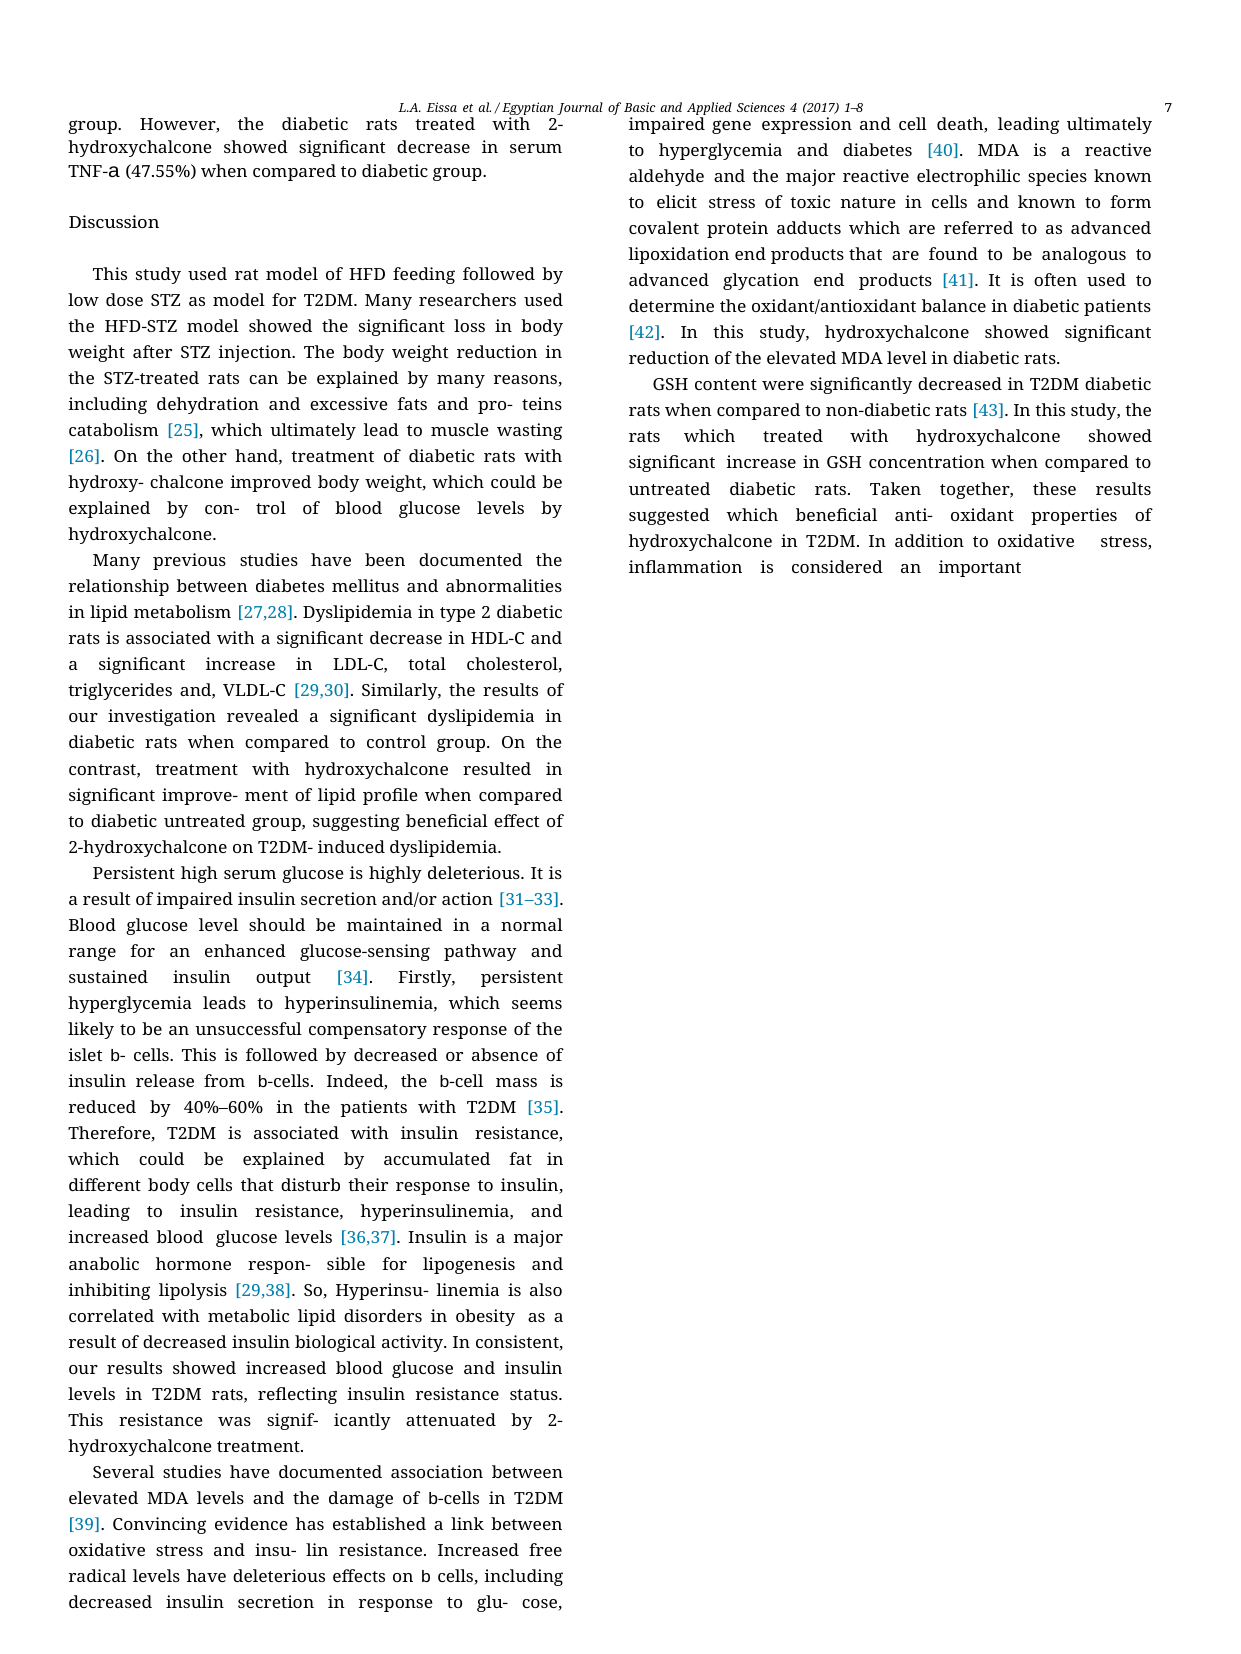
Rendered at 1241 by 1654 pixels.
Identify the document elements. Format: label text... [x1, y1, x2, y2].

picture [634, 326, 641, 335]
picture [978, 404, 985, 413]
text group. However, the diabetic rats treated with 2- hydroxychalcone showed significant decrease in serum TNF-a (47.55%) when compared to diabetic group. [68, 112, 563, 183]
text Many previous studies have been documented the relationship between diabetes mellitus and abnormalities in lipid metabolism [27,28]. Dyslipidemia in type 2 diabetic rats is associated with a significant decrease in HDL-C and a significant increase in LDL-C, total cholesterol, triglycerides and, VLDL-C [29,30]. Similarly, the results of our investigation revealed a significant dyslipidemia in diabetic rats when compared to control group. On the contrast, treatment with hydroxychalcone resulted in significant improve- ment of lipid profile when compared to diabetic untreated group, suggesting beneficial effect of 2-hydroxychalcone on T2DM- induced dyslipidemia. [68, 549, 563, 858]
text Several studies have documented association between elevated MDA levels and the damage of b-cells in T2DM [39]. Convincing evidence has established a link between oxidative stress and insu- lin resistance. Increased free radical levels have deleterious effects on b cells, including decreased insulin secretion in response to glu- cose, impaired gene expression and cell death, leading ultimately to hyperglycemia and diabetes [40]. MDA is a reactive aldehyde and the major reactive electrophilic species known to elicit stress of toxic nature in cells and known to form covalent protein adducts which are referred to as advanced lipoxidation end products that are found to be analogous to advanced glycation end products [41]. It is often used to determine the oxidant/antioxidant balance in diabetic patients [42]. In this study, hydroxychalcone showed significant reduction of the elevated MDA level in diabetic rats. [68, 1460, 563, 1613]
text Several studies have documented association between elevated MDA levels and the damage of b-cells in T2DM [39]. Convincing evidence has established a link between oxidative stress and insu- lin resistance. Increased free radical levels have deleterious effects on b cells, including decreased insulin secretion in response to glu- cose, impaired gene expression and cell death, leading ultimately to hyperglycemia and diabetes [40]. MDA is a reactive aldehyde and the major reactive electrophilic species known to elicit stress of toxic nature in cells and known to form covalent protein adducts which are referred to as advanced lipoxidation end products that are found to be analogous to advanced glycation end products [41]. It is often used to determine the oxidant/antioxidant balance in diabetic patients [42]. In this study, hydroxychalcone showed significant reduction of the elevated MDA level in diabetic rats. [628, 112, 1152, 369]
text Discussion [68, 211, 595, 234]
text GSH content were significantly decreased in T2DM diabetic rats when compared to non-diabetic rats [43]. In this study, the rats which treated with hydroxychalcone showed significant increase in GSH concentration when compared to untreated diabetic rats. Taken together, these results suggested which beneficial anti- oxidant properties of hydroxychalcone in T2DM. In addition to oxidative stress, inflammation is considered an important [628, 373, 1152, 578]
text This study used rat model of HFD feeding followed by low dose STZ as model for T2DM. Many researchers used the HFD-STZ model showed the significant loss in body weight after STZ injection. The body weight reduction in the STZ-treated rats can be explained by many reasons, including dehydration and excessive fats and pro- teins catabolism [25], which ultimately lead to muscle wasting [26]. On the other hand, treatment of diabetic rats with hydroxy- chalcone improved body weight, which could be explained by con- trol of blood glucose levels by hydroxychalcone. [68, 262, 563, 545]
picture [352, 971, 359, 980]
text Persistent high serum glucose is highly deleterious. It is a result of impaired insulin secretion and/or action [31–33]. Blood glucose level should be maintained in a normal range for an enhanced glucose-sensing pathway and sustained insulin output [34]. Firstly, persistent hyperglycemia leads to hyperinsulinemia, which seems likely to be an unsuccessful compensatory response of the islet b- cells. This is followed by decreased or absence of insulin release from b-cells. Indeed, the b-cell mass is reduced by 40%–60% in the patients with T2DM [35]. Therefore, T2DM is associated with insulin resistance, which could be explained by accumulated fat in different body cells that disturb their response to insulin, leading to insulin resistance, hyperinsulinemia, and increased blood glucose levels [36,37]. Insulin is a major anabolic hormone respon- sible for lipogenesis and inhibiting lipolysis [29,38]. So, Hyperinsu- linemia is also correlated with metabolic lipid disorders in obesity as a result of decreased insulin biological activity. In consistent, our results showed increased blood glucose and insulin levels in T2DM rats, reflecting insulin resistance status. This resistance was signif- icantly attenuated by 2-hydroxychalcone treatment. [68, 861, 563, 1457]
